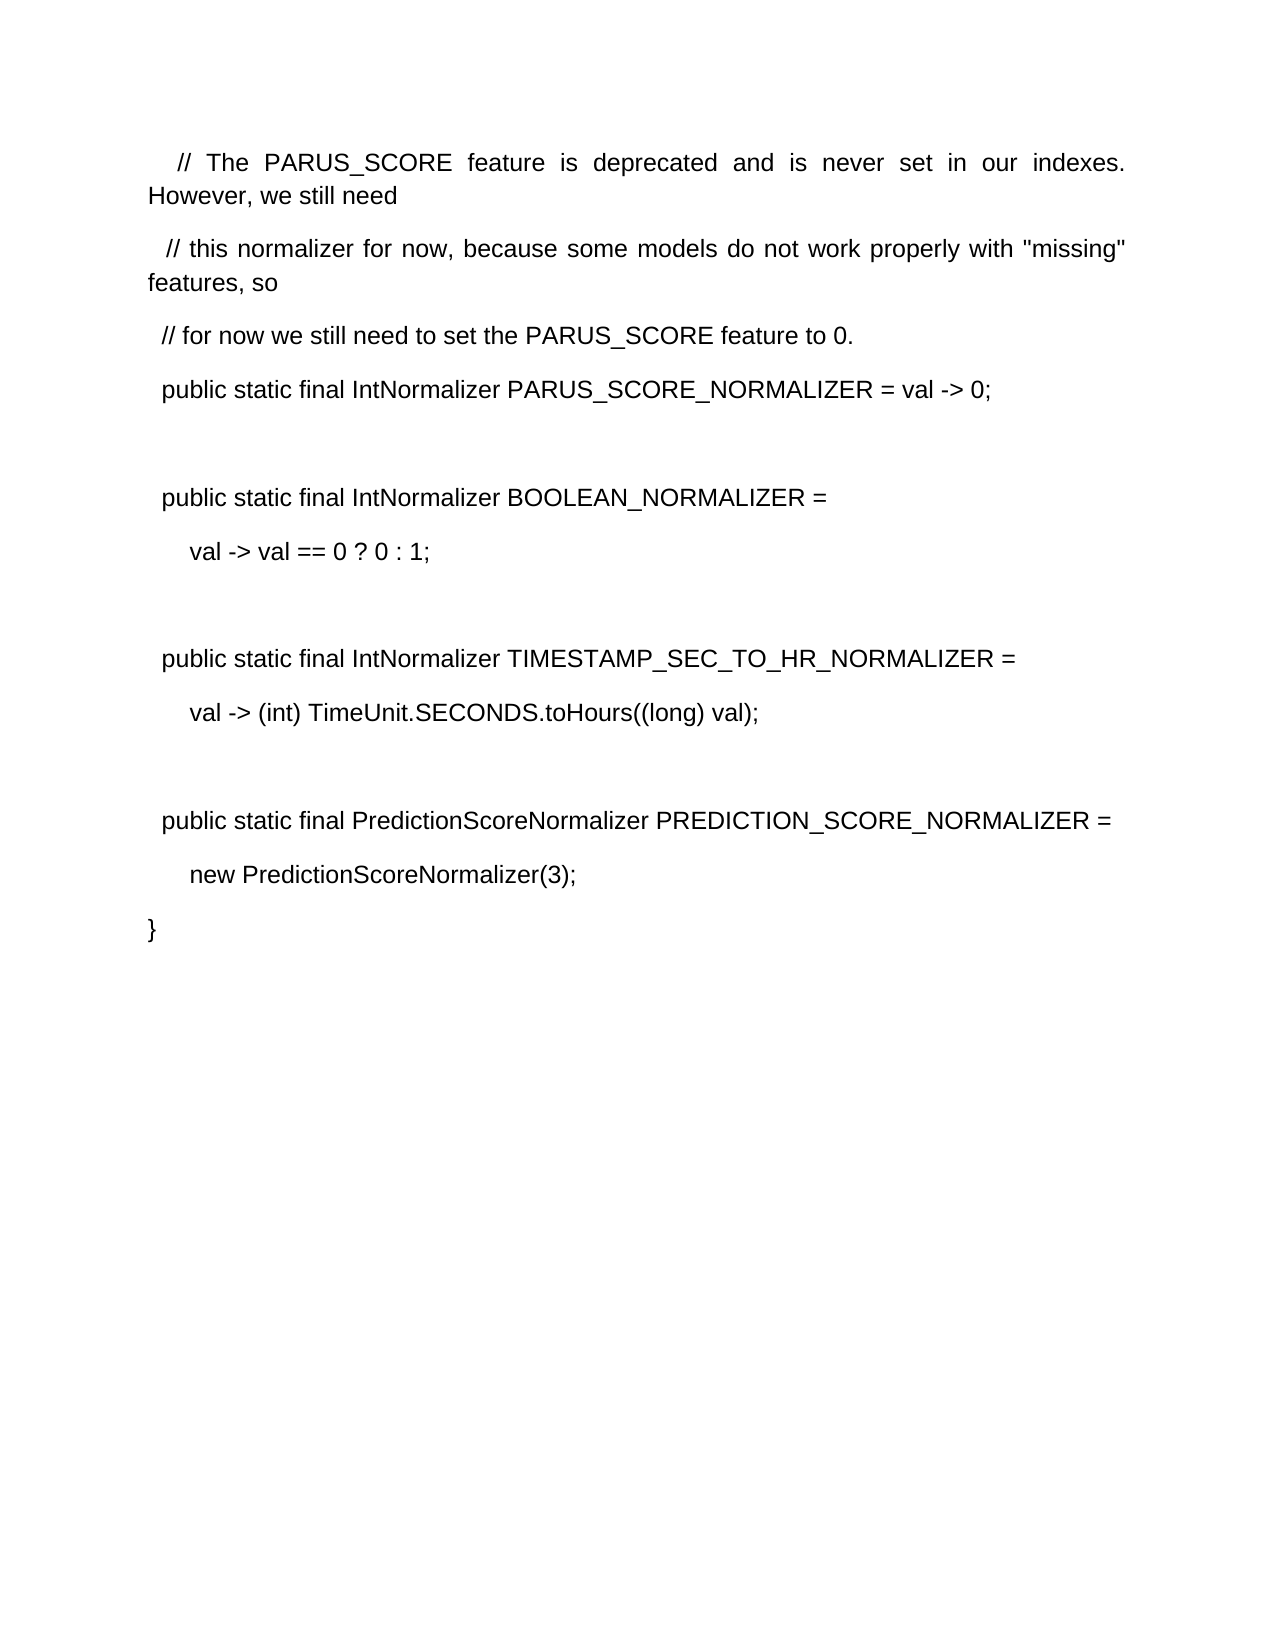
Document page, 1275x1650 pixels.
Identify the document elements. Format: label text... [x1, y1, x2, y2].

text public static final IntNormalizer BOOLEAN_NORMALIZER = [148, 483, 1127, 512]
text new PredictionScoreNormalizer(3); [148, 860, 1127, 889]
text // for now we still need to set the PARUS_SCORE feature to 0. [148, 321, 1127, 350]
text // this normalizer for now, because some models do not work properly with "missing" features, so [148, 234, 1127, 296]
text // The PARUS_SCORE feature is deprecated and is never set in our indexes. However, we still need [148, 148, 1127, 209]
text public static final PredictionScoreNormalizer PREDICTION_SCORE_NORMALIZER = [148, 806, 1127, 835]
text val -> val == 0 ? 0 : 1; [148, 537, 1127, 566]
text val -> (int) TimeUnit.SECONDS.toHours((long) val); [148, 698, 1127, 727]
text public static final IntNormalizer TIMESTAMP_SEC_TO_HR_NORMALIZER = [148, 644, 1127, 673]
text public static final IntNormalizer PARUS_SCORE_NORMALIZER = val -> 0; [148, 375, 1127, 404]
text } [148, 914, 1127, 942]
